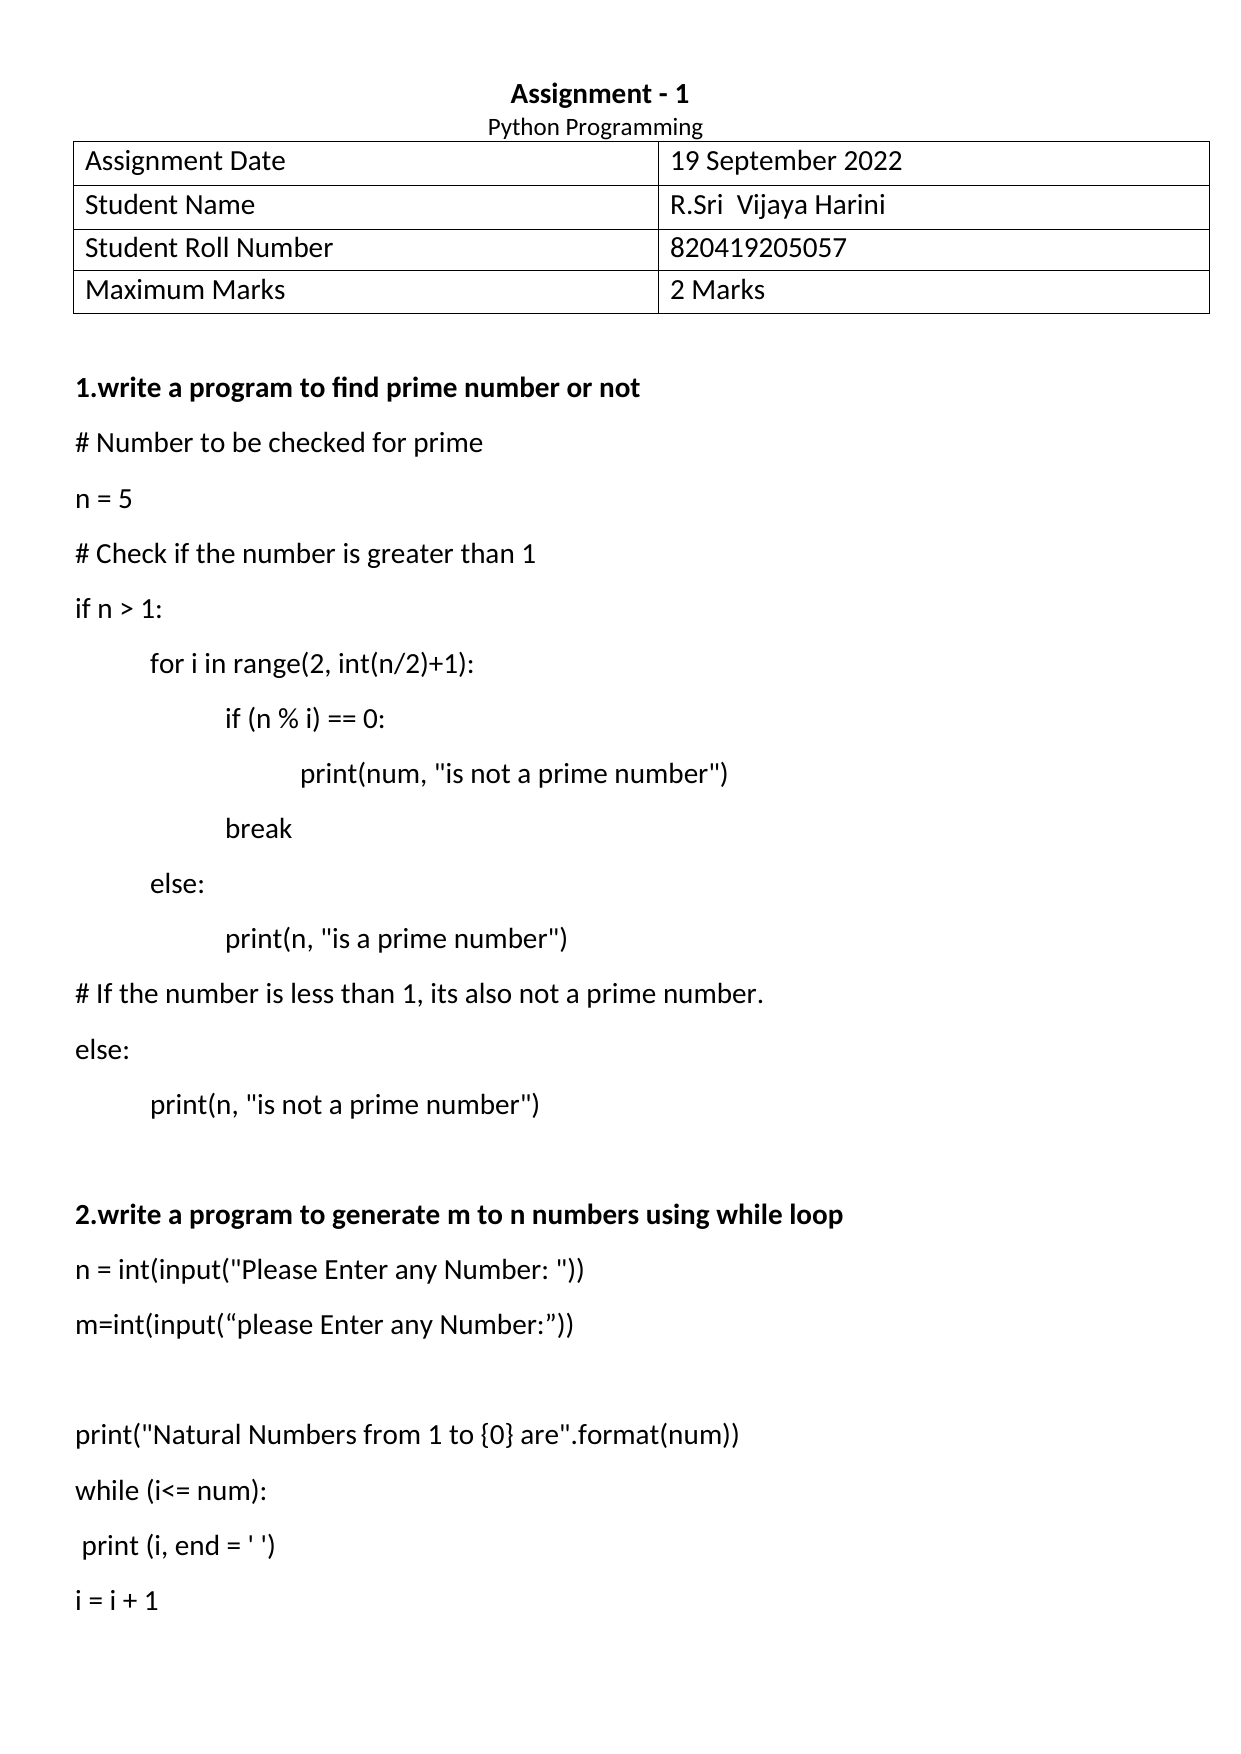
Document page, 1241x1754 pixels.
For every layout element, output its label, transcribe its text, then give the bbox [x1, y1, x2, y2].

table_header Assignment Date [74, 142, 658, 185]
text 1.write a program to find prime number or not [75, 369, 1165, 405]
text Assignment - 1 [75, 75, 1165, 111]
table_cell Maximum Marks [74, 271, 658, 313]
text m=int(input(“please Enter any Number:”)) [75, 1306, 1165, 1342]
text 2.write a program to generate m to n numbers using while loop [75, 1196, 1165, 1232]
text if (n % i) == 0: [75, 700, 1165, 736]
text # If the number is less than 1, its also not a prime number. [75, 976, 1165, 1011]
text print(n, "is not a prime number") [75, 1086, 1165, 1121]
table_cell 820419205057 [659, 230, 1209, 270]
text for i in range(2, int(n/2)+1): [75, 645, 1165, 681]
table_cell Student Roll Number [74, 230, 658, 270]
text print(n, "is a prime number") [75, 921, 1165, 956]
table_cell 2 Marks [659, 271, 1209, 313]
text print("Natural Numbers from 1 to {0} are".format(num)) [75, 1416, 1165, 1452]
text print(num, "is not a prime number") [75, 755, 1165, 791]
text if n > 1: [75, 590, 1165, 626]
text else: [75, 1031, 1165, 1066]
table_cell R.Sri Vijaya Harini [659, 186, 1209, 228]
text Python Programming [75, 111, 1165, 141]
text else: [75, 865, 1165, 901]
text break [75, 810, 1165, 846]
text print (i, end = ' ') [75, 1527, 1165, 1562]
text i = i + 1 [75, 1582, 1165, 1617]
text # Number to be checked for prime [75, 424, 1165, 460]
text n = 5 [75, 480, 1165, 515]
table_cell Student Name [74, 186, 658, 228]
text # Check if the number is greater than 1 [75, 535, 1165, 570]
text while (i<= num): [75, 1472, 1165, 1507]
table_header 19 September 2022 [659, 142, 1209, 185]
text n = int(input("Please Enter any Number: ")) [75, 1251, 1165, 1287]
